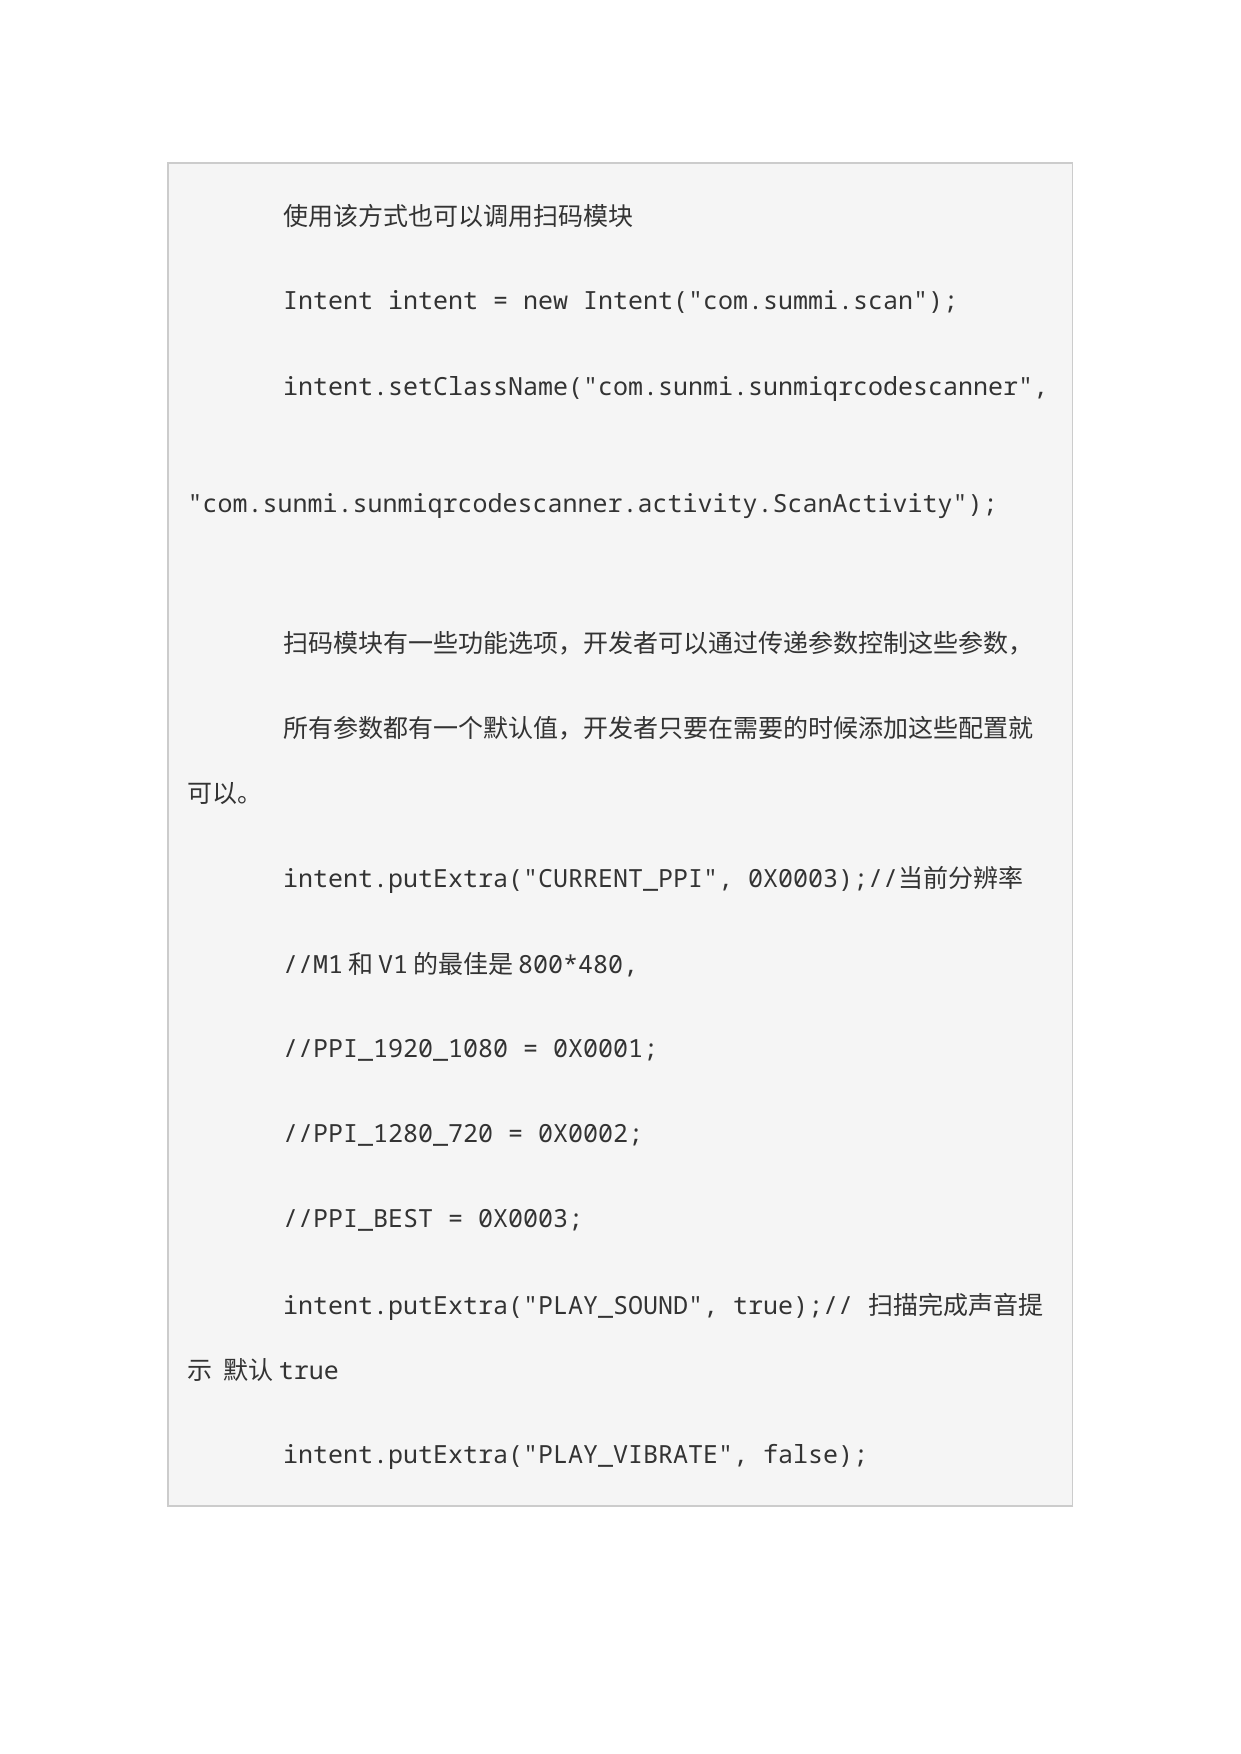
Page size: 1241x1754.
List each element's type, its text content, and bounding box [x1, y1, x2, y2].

text intent.setClassName("com.sunmi.sunmiqrcodescanner", [169, 333, 1072, 418]
text intent.putExtra("PLAY_VIBRATE", false); [169, 1401, 1072, 1505]
text //PPI_BEST = 0X0003; [169, 1165, 1072, 1251]
text intent.putExtra("PLAY_SOUND", true);// 扫描完成声音提示 默认true [169, 1251, 1072, 1401]
text 所有参数都有一个默认值，开发者只要在需要的时候添加这些配置就可以。 [169, 674, 1072, 824]
text //M1和V1的最佳是800*480, [169, 909, 1072, 995]
text //PPI_1280_720 = 0X0002; [169, 1080, 1072, 1165]
text //PPI_1920_1080 = 0X0001; [169, 995, 1072, 1080]
text "com.sunmi.sunmiqrcodescanner.activity.ScanActivity"); [169, 418, 1072, 536]
text intent.putExtra("CURRENT_PPI", 0X0003);//当前分辨率 [169, 824, 1072, 909]
text 扫码模块有一些功能选项，开发者可以通过传递参数控制这些参数， [169, 588, 1072, 674]
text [169, 247, 1072, 333]
text 使用该方式也可以调用扫码模块 [169, 164, 1072, 247]
